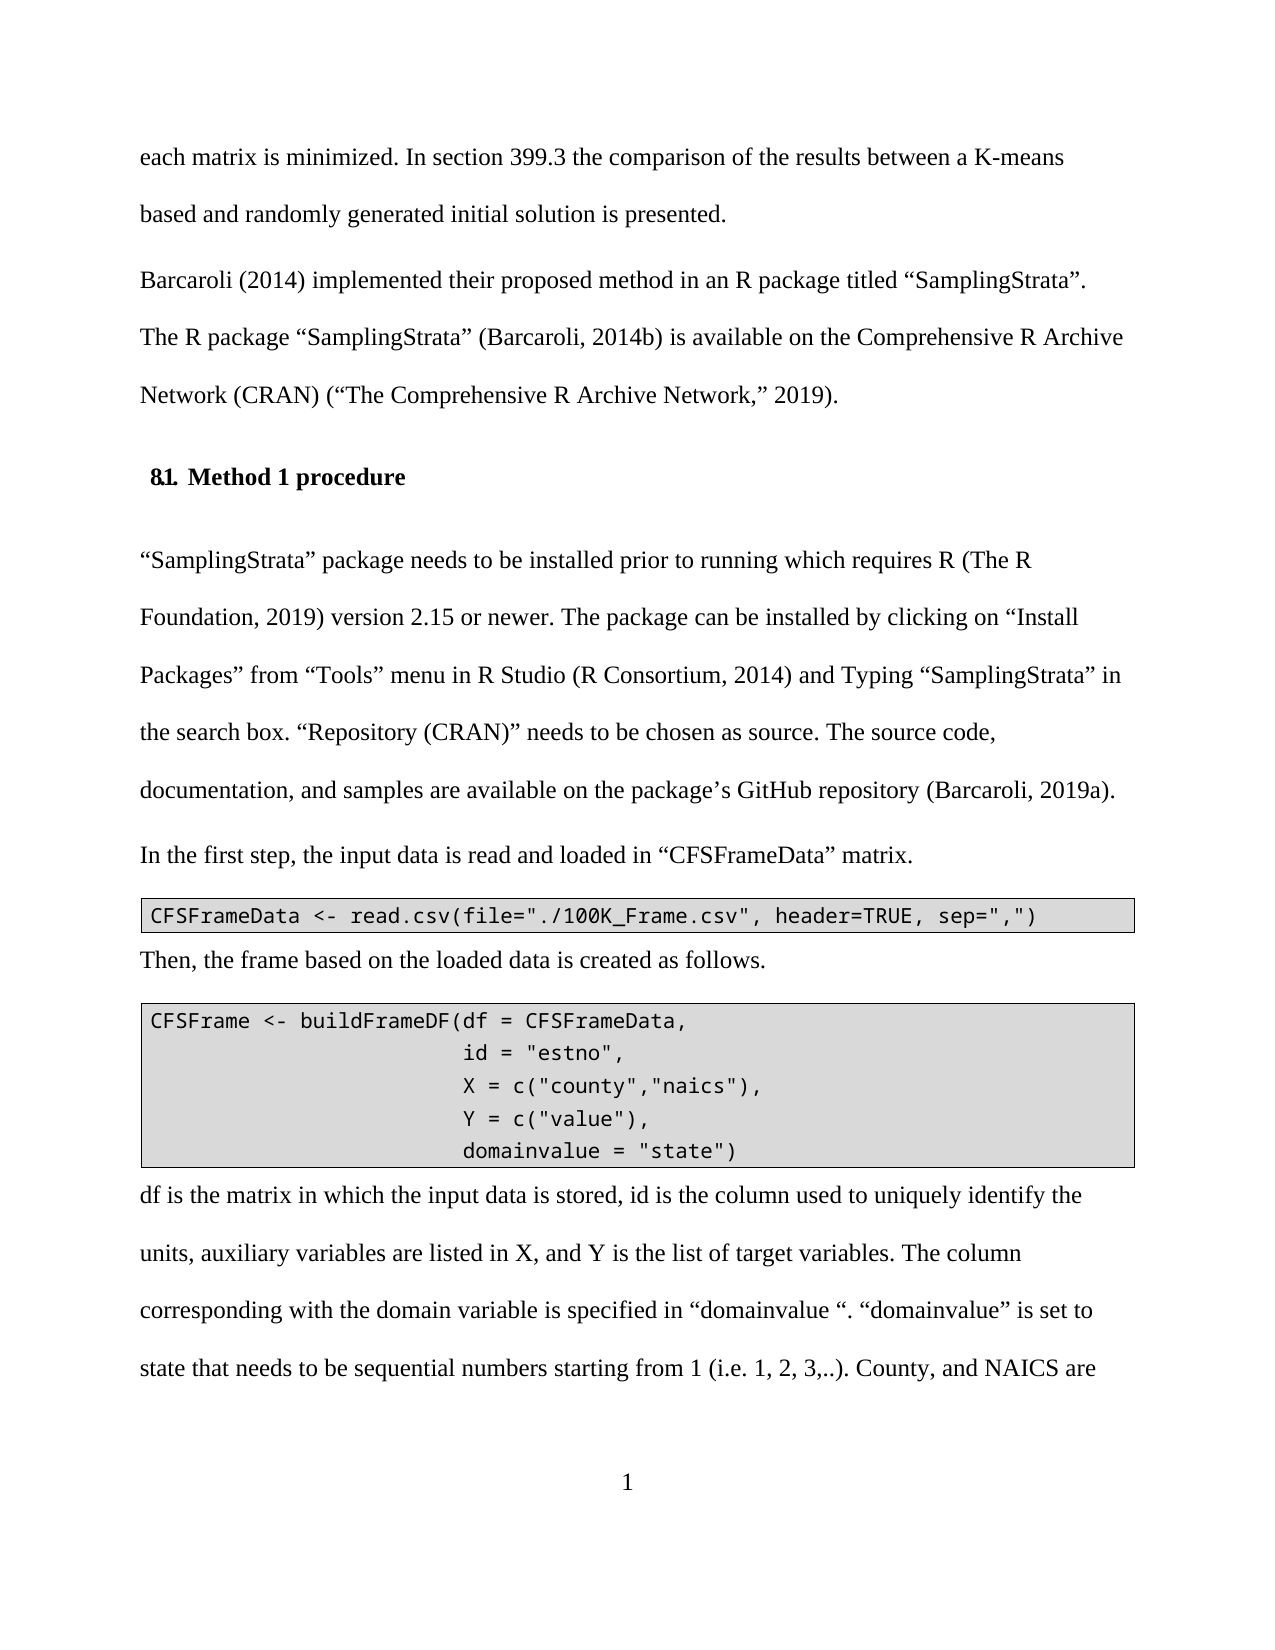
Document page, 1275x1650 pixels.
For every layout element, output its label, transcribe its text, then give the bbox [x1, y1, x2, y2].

subtitle Method 1 procedure [150, 462, 1137, 491]
text Then, the frame based on the loaded data is created as follows. [139, 945, 1125, 974]
text “SamplingStrata” package needs to be installed prior to running which requires R (The R Foundation, 2019) version 2.15 or newer. The package can be installed by clicking on “Install Packages” from “Tools” menu in R Studio (R Consortium, 2014) and Typing “SamplingStrata” in the search box. “Repository (CRAN)” needs to be chosen as source. The source code, documentation, and samples are available on the package’s GitHub repository (Barcaroli, 2019a). [139, 545, 1125, 804]
text Barcaroli (2014) implemented their proposed method in an R package titled “SamplingStrata”. The R package “SamplingStrata” (Barcaroli, 2014b) is available on the Comprehensive R Archive Network (CRAN) (“The Comprehensive R Archive Network,” 2019). [139, 265, 1125, 409]
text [139, 1180, 1125, 1381]
text id = "estno", [142, 1035, 1134, 1067]
text CFSFrame <- buildFrameDF(df = CFSFrameData, [142, 1004, 1134, 1034]
text Y = c("value"), [142, 1101, 1134, 1132]
text X = c("county","naics"), [142, 1068, 1134, 1099]
text In the first step, the input data is read and loaded in “CFSFrameData” matrix. [139, 841, 1125, 869]
text domainvalue = "state") [142, 1133, 1134, 1167]
text CFSFrameData <- read.csv(file="./100K_Frame.csv", header=TRUE, sep=",") [142, 899, 1134, 932]
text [139, 142, 1125, 228]
